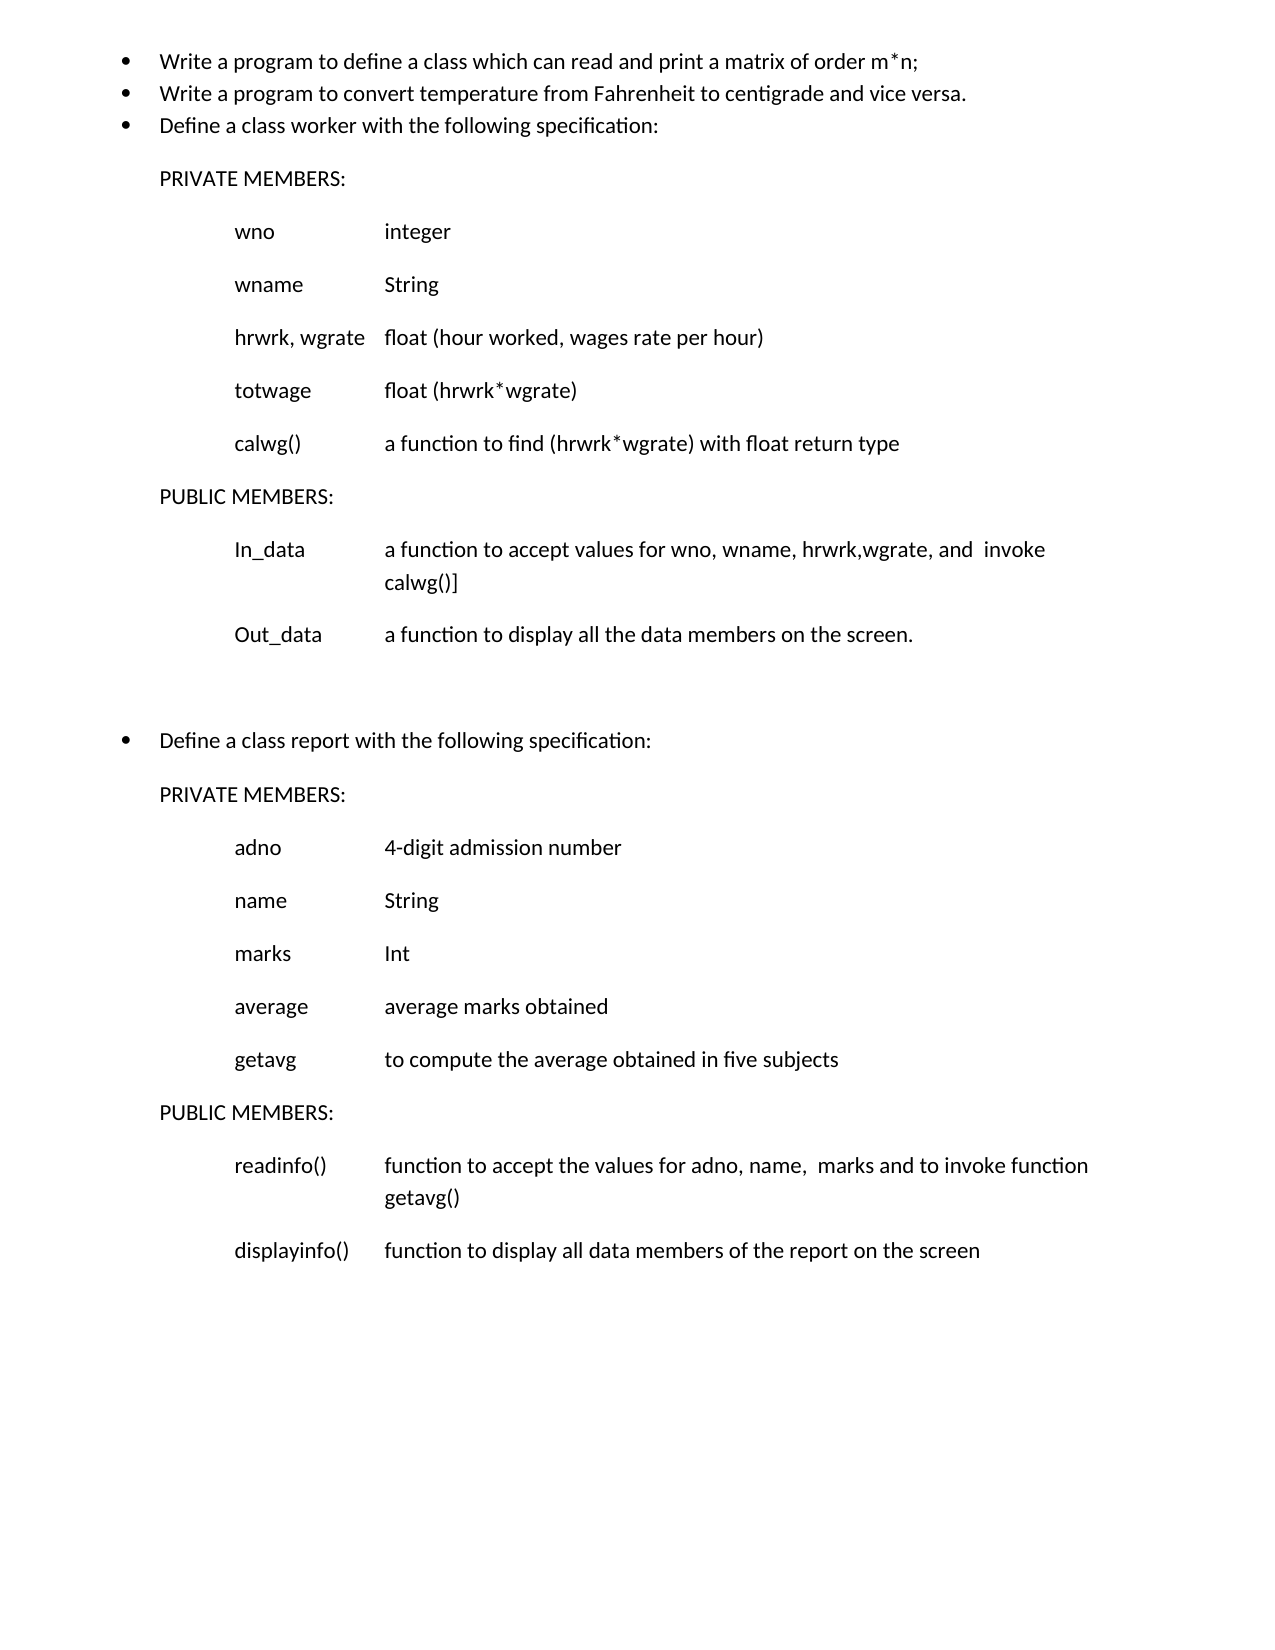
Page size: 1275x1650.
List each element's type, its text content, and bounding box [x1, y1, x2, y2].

text PUBLIC MEMBERS: [84, 482, 1125, 510]
text displayinfo() function to display all data members of the report on the screen [84, 1236, 1125, 1264]
list Define a class worker with the following specification: [122, 111, 1125, 139]
text Out_data a function to display all the data members on the screen. [159, 621, 1125, 649]
text getavg to compute the average obtained in five subjects [84, 1045, 1125, 1073]
text readinfo() function to accept the values for adno, name, marks and to invoke function getavg() [234, 1151, 1125, 1211]
text wname String [84, 270, 1125, 298]
list Define a class report with the following specification: [122, 727, 1125, 755]
text PUBLIC MEMBERS: [84, 1098, 1125, 1126]
list Write a program to convert temperature from Fahrenheit to centigrade and vice versa. [122, 79, 1125, 107]
text adno 4-digit admission number [84, 833, 1125, 861]
text wno integer [84, 217, 1125, 245]
text calwg() a function to find (hrwrk*wgrate) with float return type [84, 429, 1125, 457]
text hrwrk, wgrate float (hour worked, wages rate per hour) [84, 323, 1125, 351]
text marks Int [84, 939, 1125, 967]
text name String [84, 886, 1125, 914]
text PRIVATE MEMBERS: [84, 164, 1125, 192]
list Write a program to define a class which can read and print a matrix of order m*n; [122, 47, 1125, 75]
text average average marks obtained [84, 992, 1125, 1020]
text In_data a function to accept values for wno, wname, hrwrk,wgrate, and invoke calwg()] [234, 535, 1125, 596]
text totwage float (hrwrk*wgrate) [84, 376, 1125, 404]
text PRIVATE MEMBERS: [84, 780, 1125, 808]
